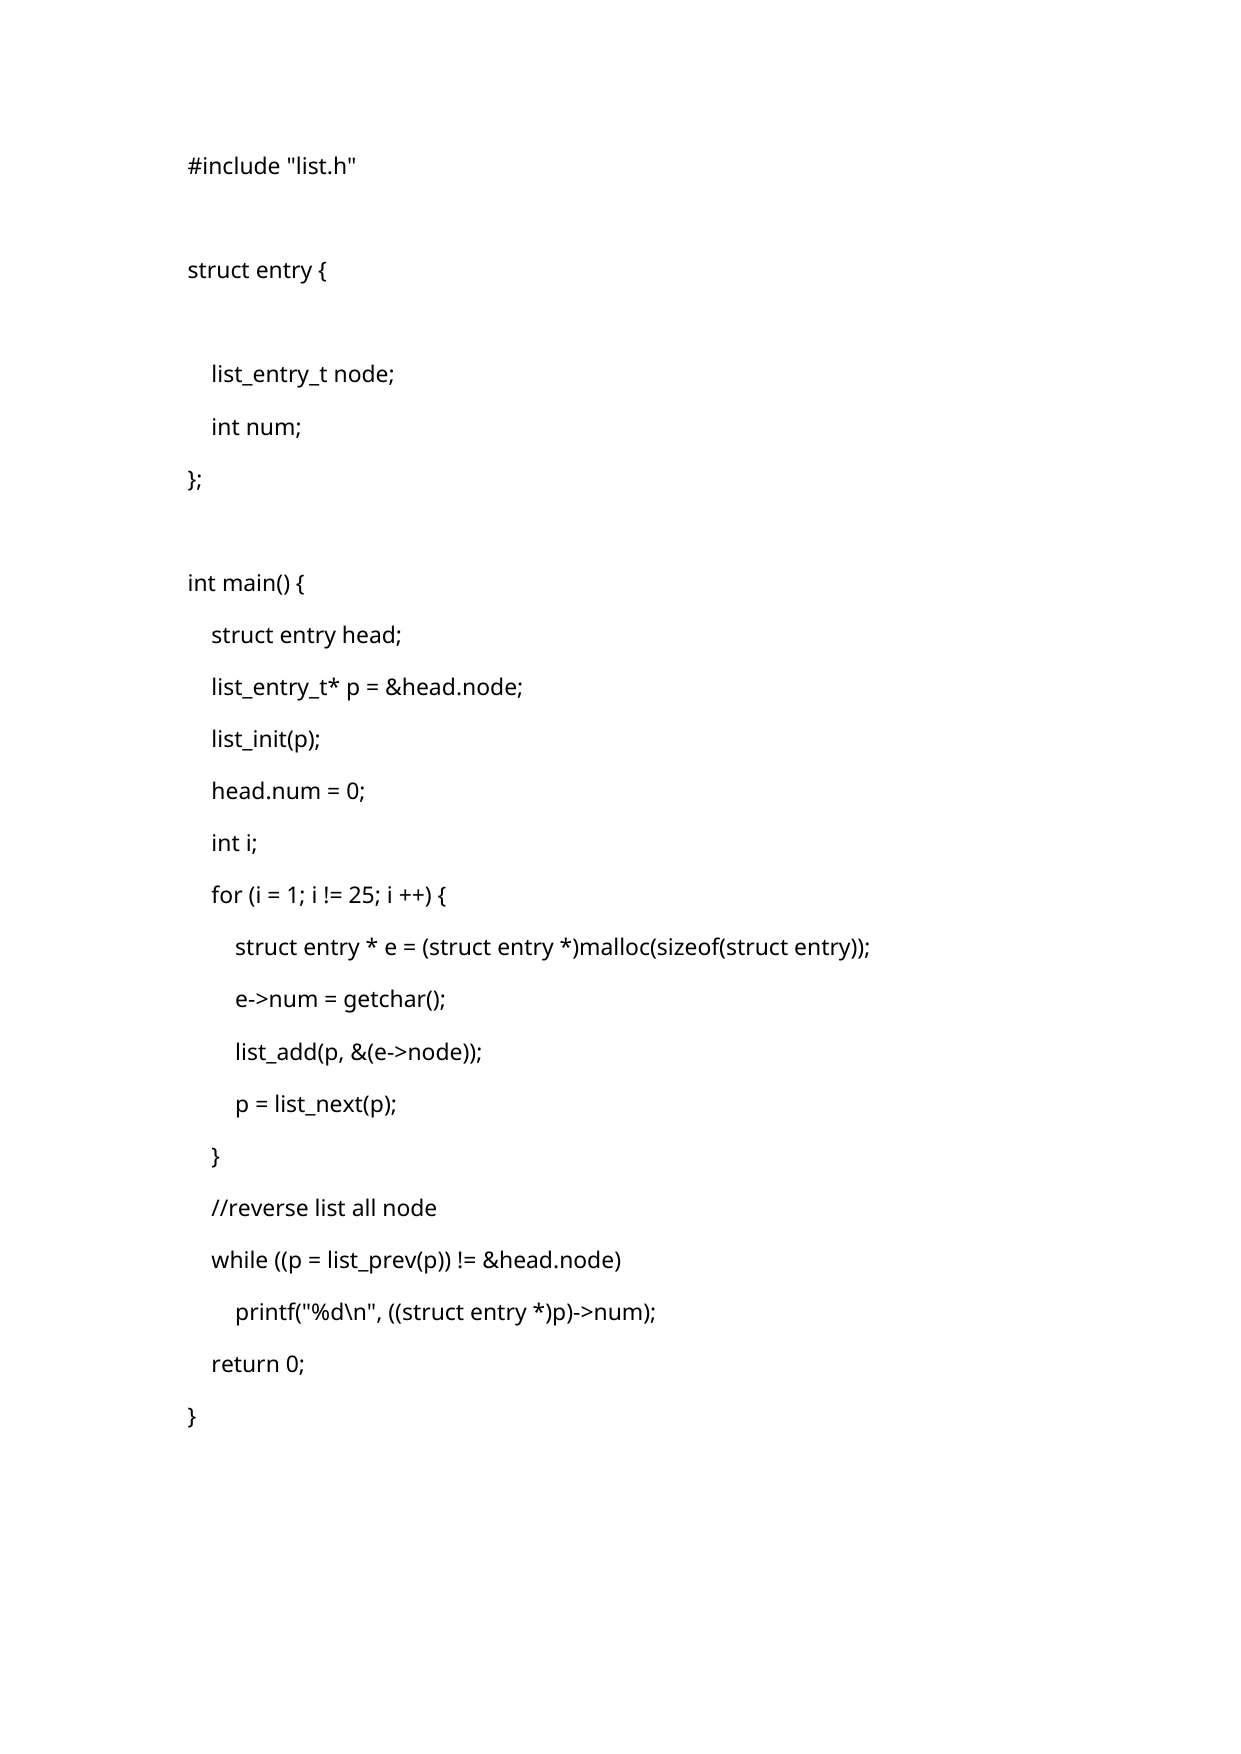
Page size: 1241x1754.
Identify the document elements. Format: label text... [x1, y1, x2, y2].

text #include "list.h" [187, 150, 1053, 181]
text printf("%d\n", ((struct entry *)p)->num); [187, 1296, 1053, 1327]
text p = list_next(p); [187, 1087, 1053, 1119]
text list_entry_t node; [187, 358, 1053, 389]
text return 0; [187, 1348, 1053, 1379]
text int main() { [187, 567, 1053, 598]
text list_add(p, &(e->node)); [187, 1035, 1053, 1067]
text struct entry * e = (struct entry *)malloc(sizeof(struct entry)); [187, 931, 1053, 962]
text int num; [187, 410, 1053, 442]
text for (i = 1; i != 25; i ++) { [187, 879, 1053, 910]
text struct entry head; [187, 619, 1053, 650]
text //reverse list all node [187, 1192, 1053, 1223]
text list_init(p); [187, 723, 1053, 754]
text int i; [187, 827, 1053, 858]
text e->num = getchar(); [187, 983, 1053, 1014]
text } [187, 1400, 1053, 1431]
text struct entry { [187, 254, 1053, 285]
text while ((p = list_prev(p)) != &head.node) [187, 1244, 1053, 1275]
text head.num = 0; [187, 775, 1053, 806]
text }; [187, 462, 1053, 494]
text } [187, 1139, 1053, 1171]
text list_entry_t* p = &head.node; [187, 671, 1053, 702]
